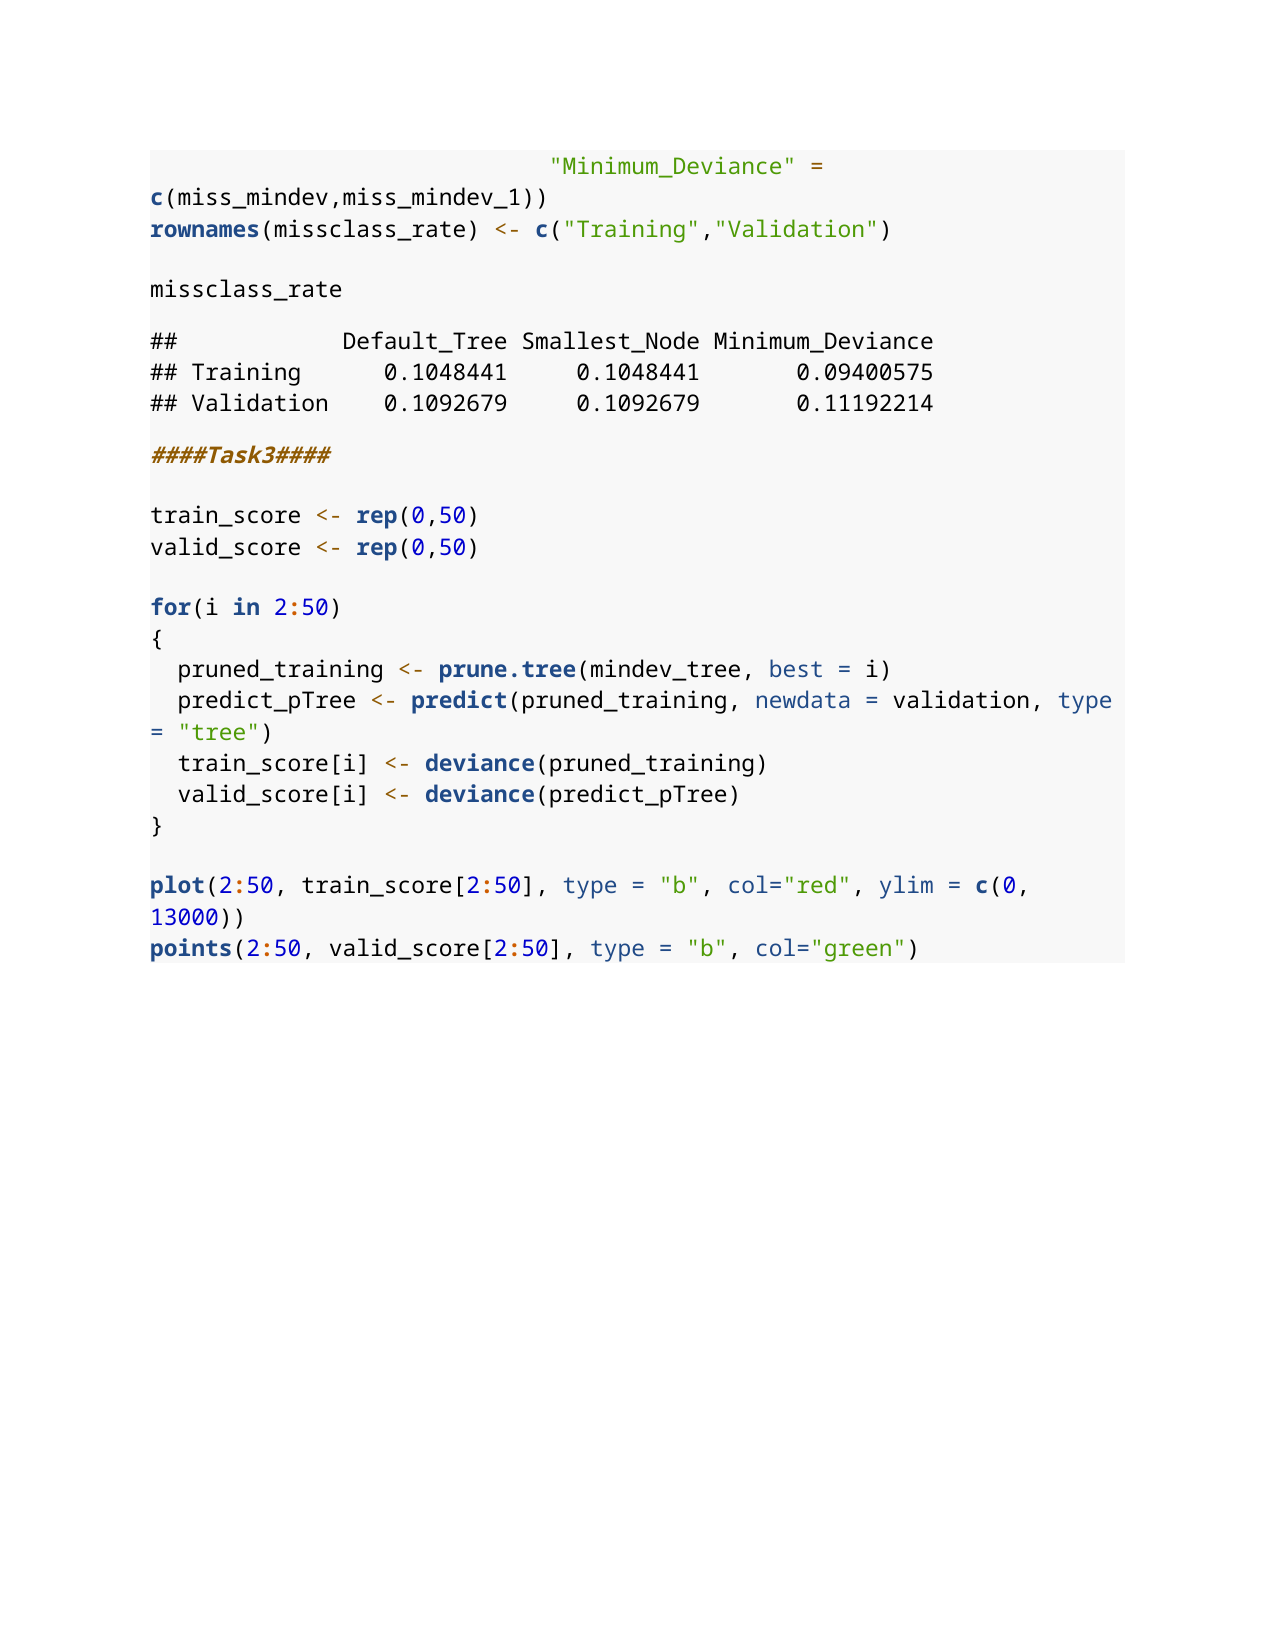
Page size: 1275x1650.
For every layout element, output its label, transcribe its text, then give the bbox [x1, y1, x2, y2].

text ####Task3#### train_score <- rep(0,50) valid_score <- rep(0,50) for(i in 2:50) { pruned_training <- prune.tree(mindev_tree, best = i) predict_pTree <- predict(pruned_training, newdata = validation, type = "tree") train_score[i] <- deviance(pruned_training) valid_score[i] <- deviance(predict_pTree) } plot(2:50, train_score[2:50], type = "b", col="red", ylim = c(0, 13000)) points(2:50, valid_score[2:50], type = "b", col="green") [150, 439, 1125, 963]
text ## Default_Tree Smallest_Node Minimum_Deviance ## Training 0.1048441 0.1048441 0.09400575 ## Validation 0.1092679 0.1092679 0.11192214 [150, 324, 1125, 418]
